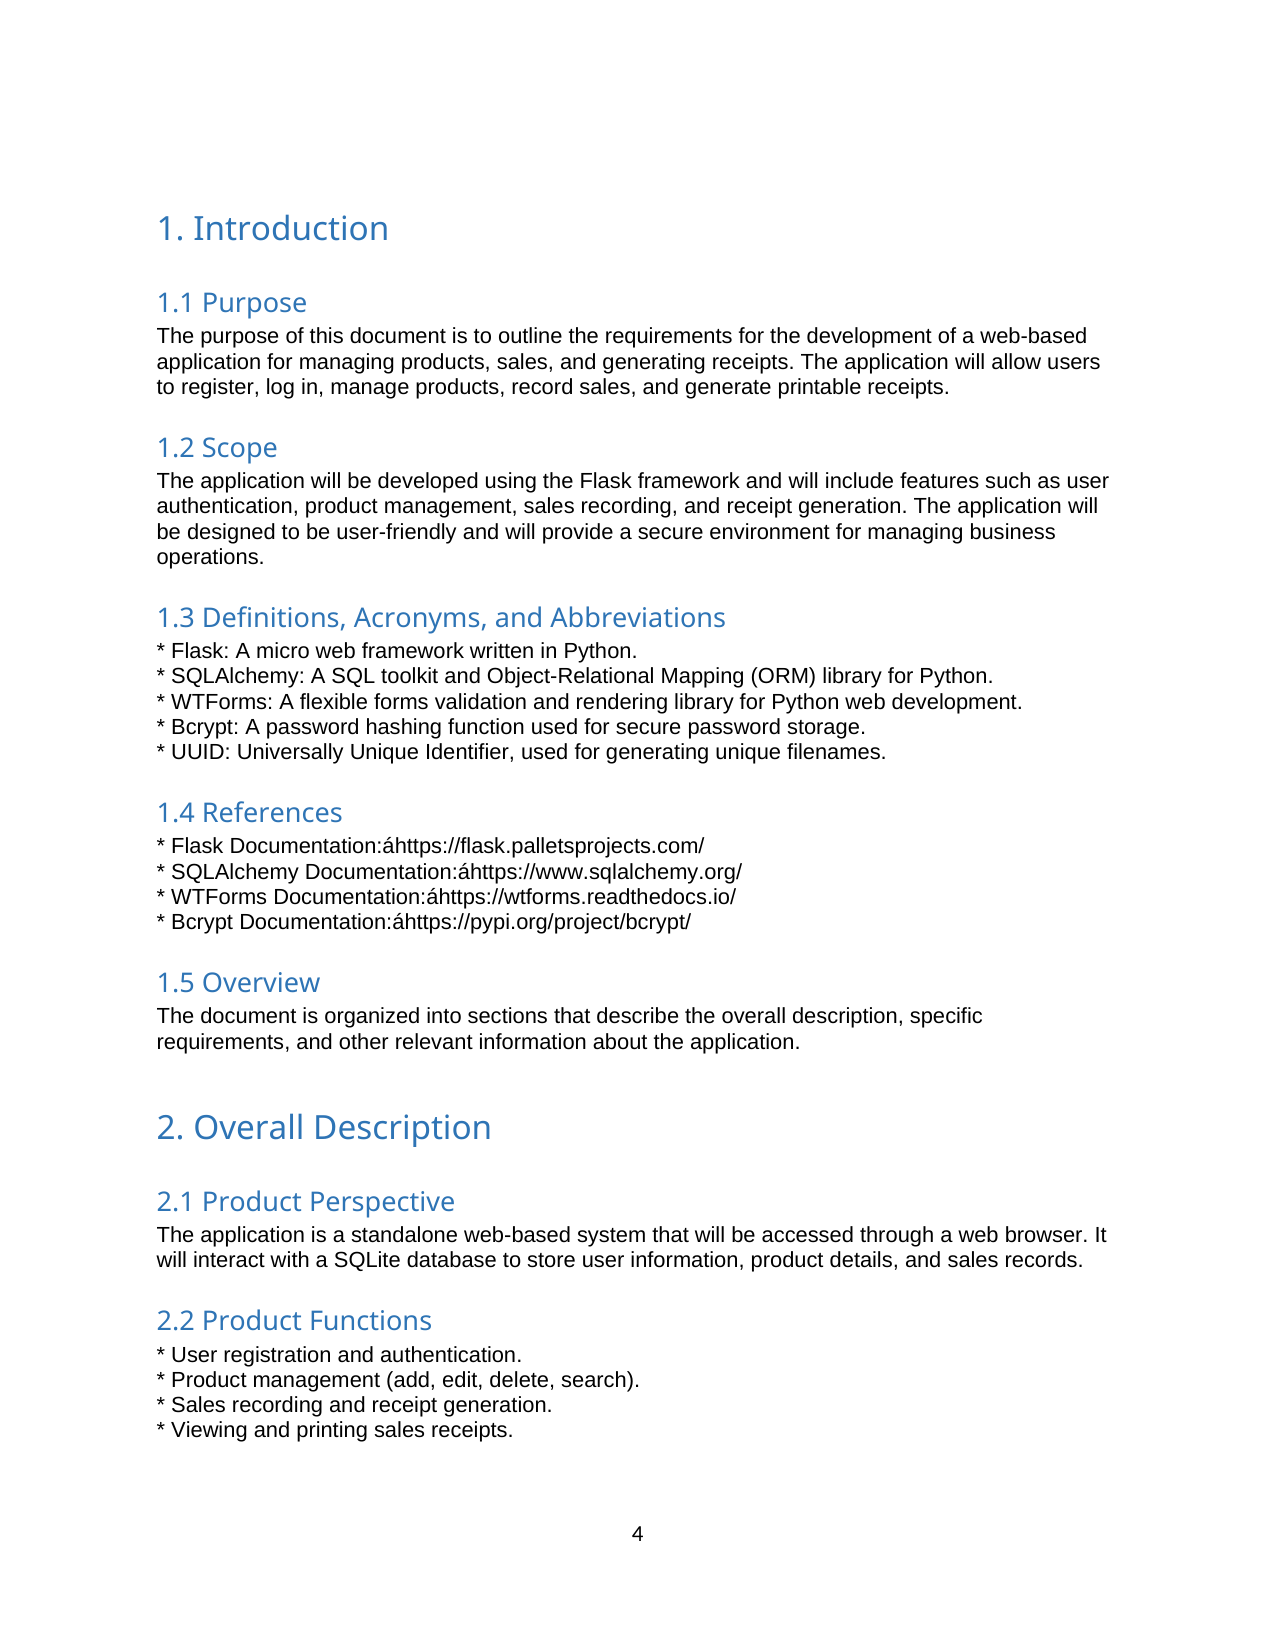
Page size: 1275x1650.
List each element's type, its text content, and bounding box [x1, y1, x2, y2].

subtitle 1.4 References [156, 793, 1118, 830]
text The application is a standalone web-based system that will be accessed through a web browser. It will interact with a SQLite database to store user information, product details, and sales records. [156, 1222, 1118, 1272]
text * UUID: Universally Unique Identifier, used for generating unique filenames. [156, 739, 1118, 764]
subtitle 1.5 Overview [156, 963, 1118, 1000]
subtitle 1.1 Purpose [156, 283, 1118, 320]
text * Product management (add, edit, delete, search). [156, 1367, 1118, 1392]
subtitle 2. Overall Description [156, 1104, 1118, 1149]
text * SQLAlchemy Documentation:áhttps://www.sqlalchemy.org/ [156, 858, 1118, 884]
subtitle 1.2 Scope [156, 428, 1118, 465]
text The document is organized into sections that describe the overall description, specific requirements, and other relevant information about the application. [156, 1003, 1118, 1054]
subtitle 2.1 Product Perspective [156, 1182, 1118, 1219]
text * Bcrypt Documentation:áhttps://pypi.org/project/bcrypt/ [156, 909, 1118, 934]
text * Sales recording and receipt generation. [156, 1392, 1118, 1417]
text The purpose of this document is to outline the requirements for the development of a web-based application for managing products, sales, and generating receipts. The application will allow users to register, log in, manage products, record sales, and generate printable receipts. [156, 323, 1118, 399]
text * Flask: A micro web framework written in Python. [156, 638, 1118, 663]
subtitle 1.3 Definitions, Acronyms, and Abbreviations [156, 598, 1118, 635]
text * WTForms: A flexible forms validation and rendering library for Python web development. [156, 688, 1118, 714]
text * Bcrypt: A password hashing function used for secure password storage. [156, 714, 1118, 739]
text * Flask Documentation:áhttps://flask.palletsprojects.com/ [156, 833, 1118, 858]
text * WTForms Documentation:áhttps://wtforms.readthedocs.io/ [156, 884, 1118, 909]
subtitle 1. Introduction [156, 205, 1118, 251]
subtitle 2.2 Product Functions [156, 1302, 1118, 1339]
text * Viewing and printing sales receipts. [156, 1417, 1118, 1442]
text * SQLAlchemy: A SQL toolkit and Object-Relational Mapping (ORM) library for Python. [156, 663, 1118, 688]
text The application will be developed using the Flask framework and will include features such as user authentication, product management, sales recording, and receipt generation. The application will be designed to be user-friendly and will provide a secure environment for managing business operations. [156, 468, 1118, 569]
text * User registration and authentication. [156, 1342, 1118, 1367]
